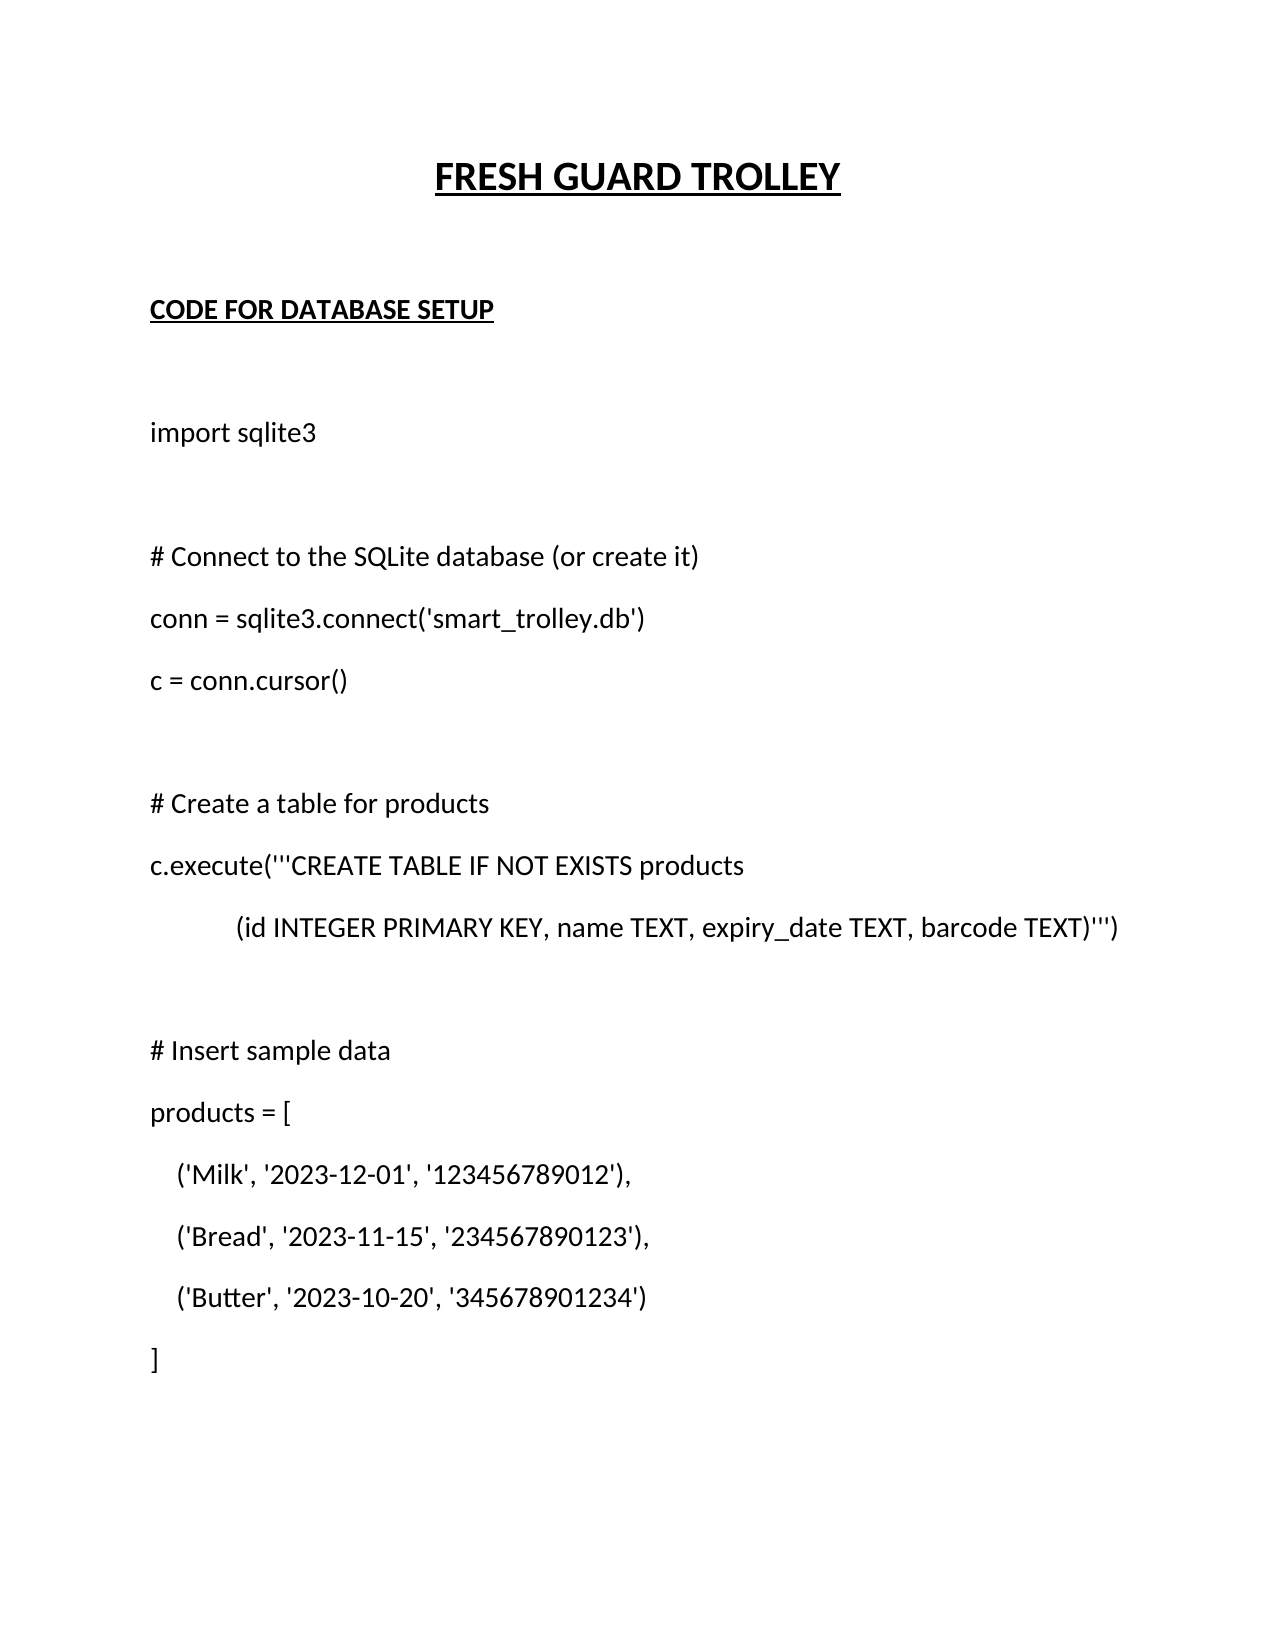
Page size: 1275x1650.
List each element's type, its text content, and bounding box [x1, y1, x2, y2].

text # Connect to the SQLite database (or create it) [150, 538, 1125, 574]
text c = conn.cursor() [150, 662, 1125, 697]
text (id INTEGER PRIMARY KEY, name TEXT, expiry_date TEXT, barcode TEXT)''') [150, 909, 1125, 944]
text ('Milk', '2023-12-01', '123456789012'), [150, 1156, 1125, 1191]
text # Create a table for products [150, 785, 1125, 821]
text FRESH GUARD TROLLEY [150, 150, 1125, 201]
text ] [150, 1341, 1125, 1377]
text import sqlite3 [150, 414, 1125, 450]
text c.execute('''CREATE TABLE IF NOT EXISTS products [150, 847, 1125, 883]
text # Insert sample data [150, 1032, 1125, 1068]
text products = [ [150, 1094, 1125, 1130]
text conn = sqlite3.connect('smart_trolley.db') [150, 600, 1125, 636]
text CODE FOR DATABASE SETUP [150, 291, 1125, 327]
text ('Bread', '2023-11-15', '234567890123'), [150, 1218, 1125, 1253]
text ('Butter', '2023-10-20', '345678901234') [150, 1279, 1125, 1315]
